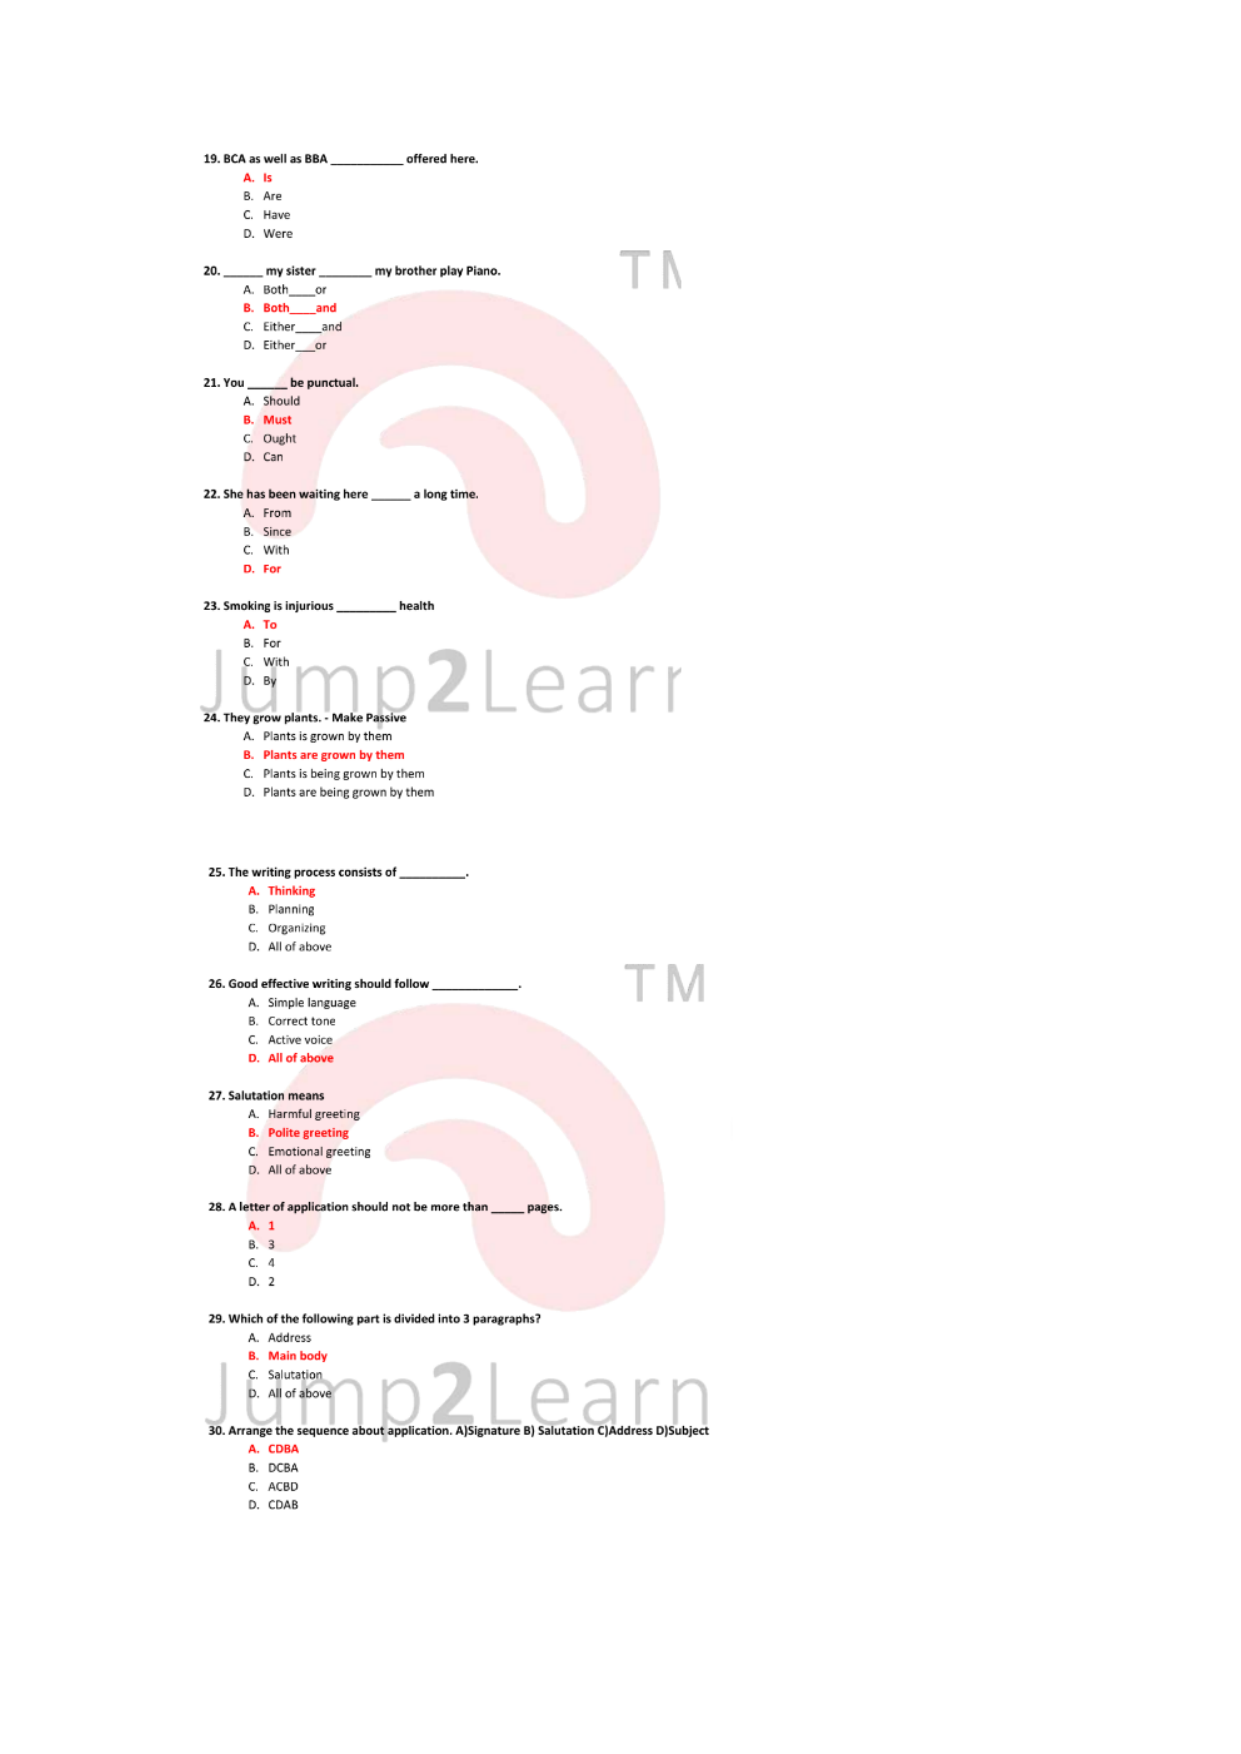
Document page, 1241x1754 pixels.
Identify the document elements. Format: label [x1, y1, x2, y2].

picture [150, 150, 682, 853]
picture [150, 854, 733, 1545]
